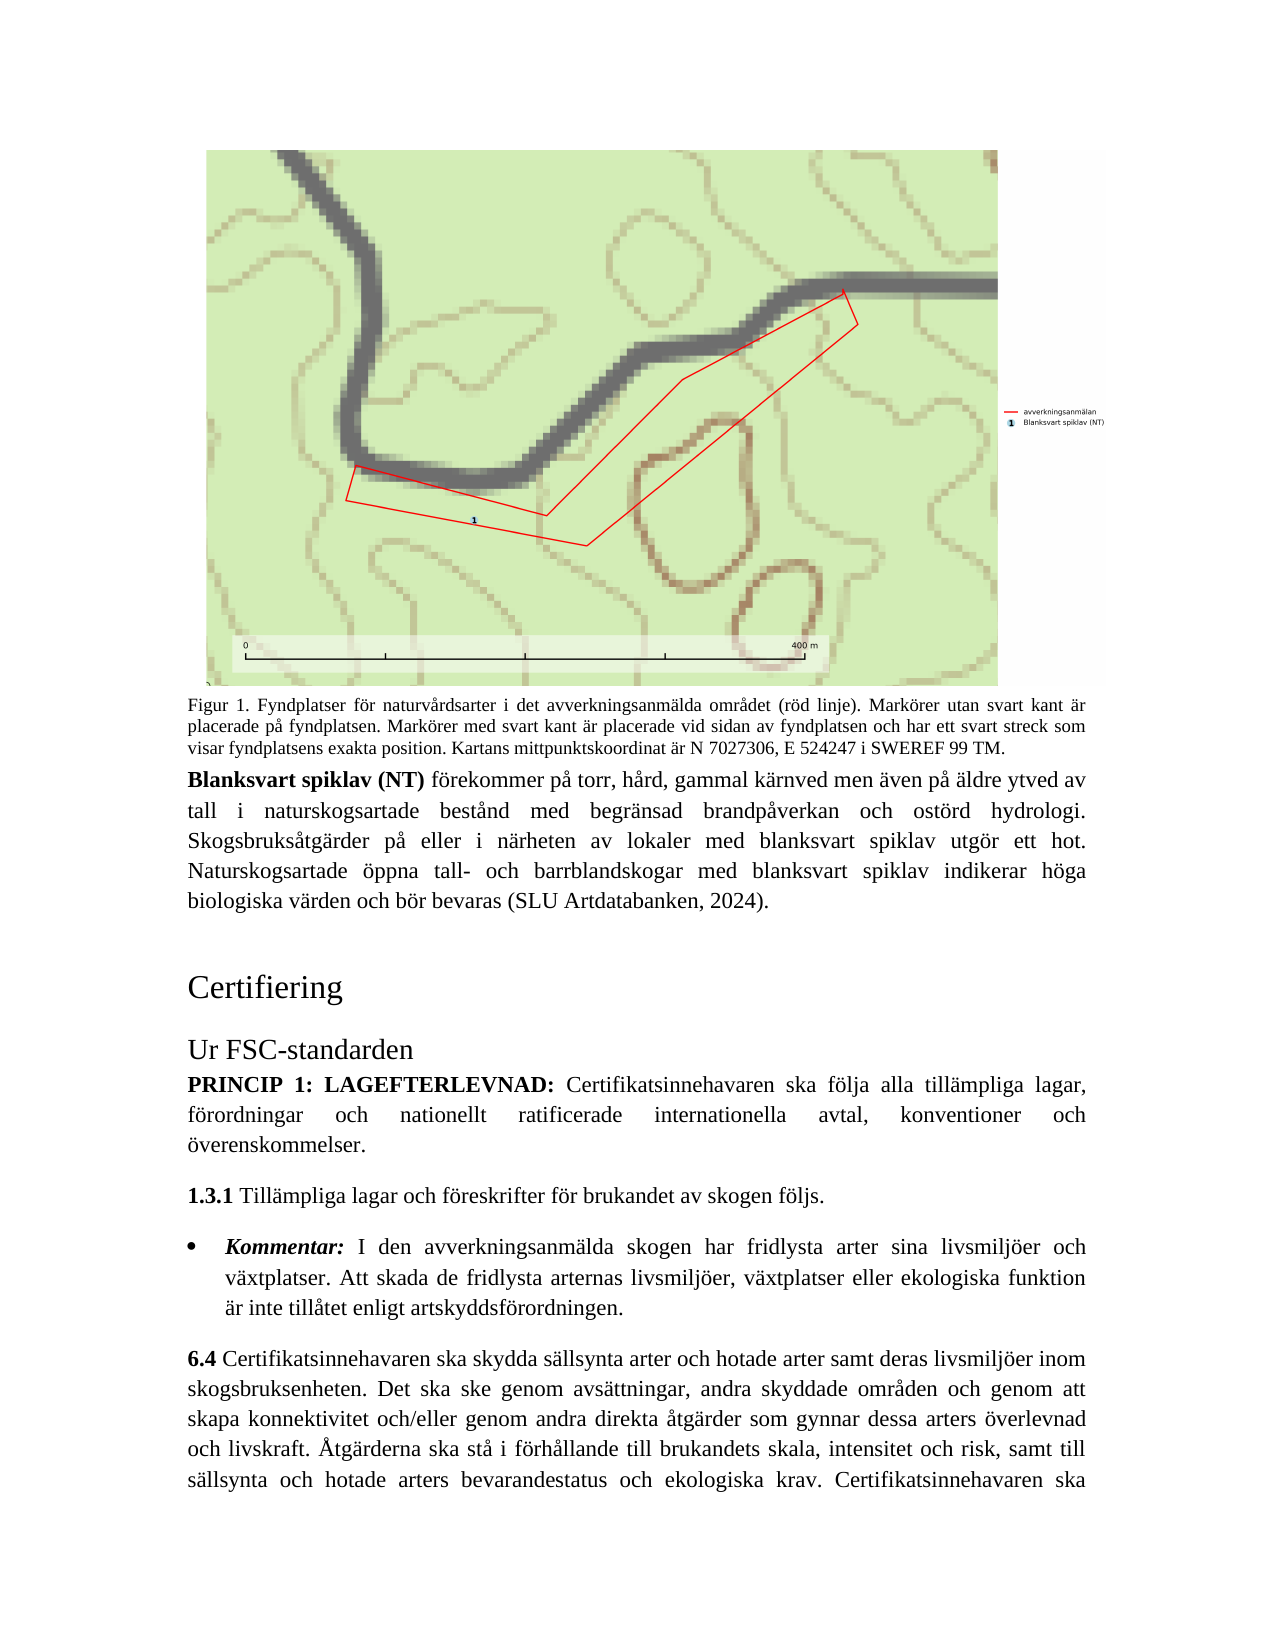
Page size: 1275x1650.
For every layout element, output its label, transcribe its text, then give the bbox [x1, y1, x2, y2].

list Kommentar: I den avverkningsanmälda skogen har fridlysta arter sina livsmiljöer och växtplatser. Att skada de fridlysta arternas livsmiljöer, växtplatser eller ekologiska funktion är inte tillåtet enligt artskyddsförordningen. [187, 1233, 1087, 1320]
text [187, 1345, 1087, 1492]
subtitle Certifiering [187, 967, 1087, 1006]
text Figur 1. Fyndplatser för naturvårdsarter i det avverkningsanmälda området (röd linje). Markörer utan svart kant är placerade på fyndplatsen. Markörer med svart kant är placerade vid sidan av fyndplatsen och har ett svart streck som visar fyndplatsens exakta position. Kartans mittpunktskoordinat är N 7027306, E 524247 i SWEREF 99 TM. [187, 693, 1087, 758]
text PRINCIP 1: LAGEFTERLEVNAD: Certifikatsinnehavaren ska följa alla tillämpliga lagar, förordningar och nationellt ratificerade internationella avtal, konventioner och överenskommelser. [187, 1071, 1087, 1158]
text Blanksvart spiklav (NT) förekommer på torr, hård, gammal kärnved men även på äldre ytved av tall i naturskogsartade bestånd med begränsad brandpåverkan och ostörd hydrologi. Skogsbruksåtgärder på eller i närheten av lokaler med blanksvart spiklav utgör ett hot. Naturskogsartade öppna tall- och barrblandskogar med blanksvart spiklav indikerar höga biologiska värden och bör bevaras (SLU Artdatabanken, 2024). [187, 766, 1087, 914]
text 1.3.1 Tillämpliga lagar och föreskrifter för brukandet av skogen följs. [187, 1182, 1087, 1209]
picture [206, 150, 1107, 686]
subtitle Ur FSC-standarden [187, 1032, 1087, 1066]
